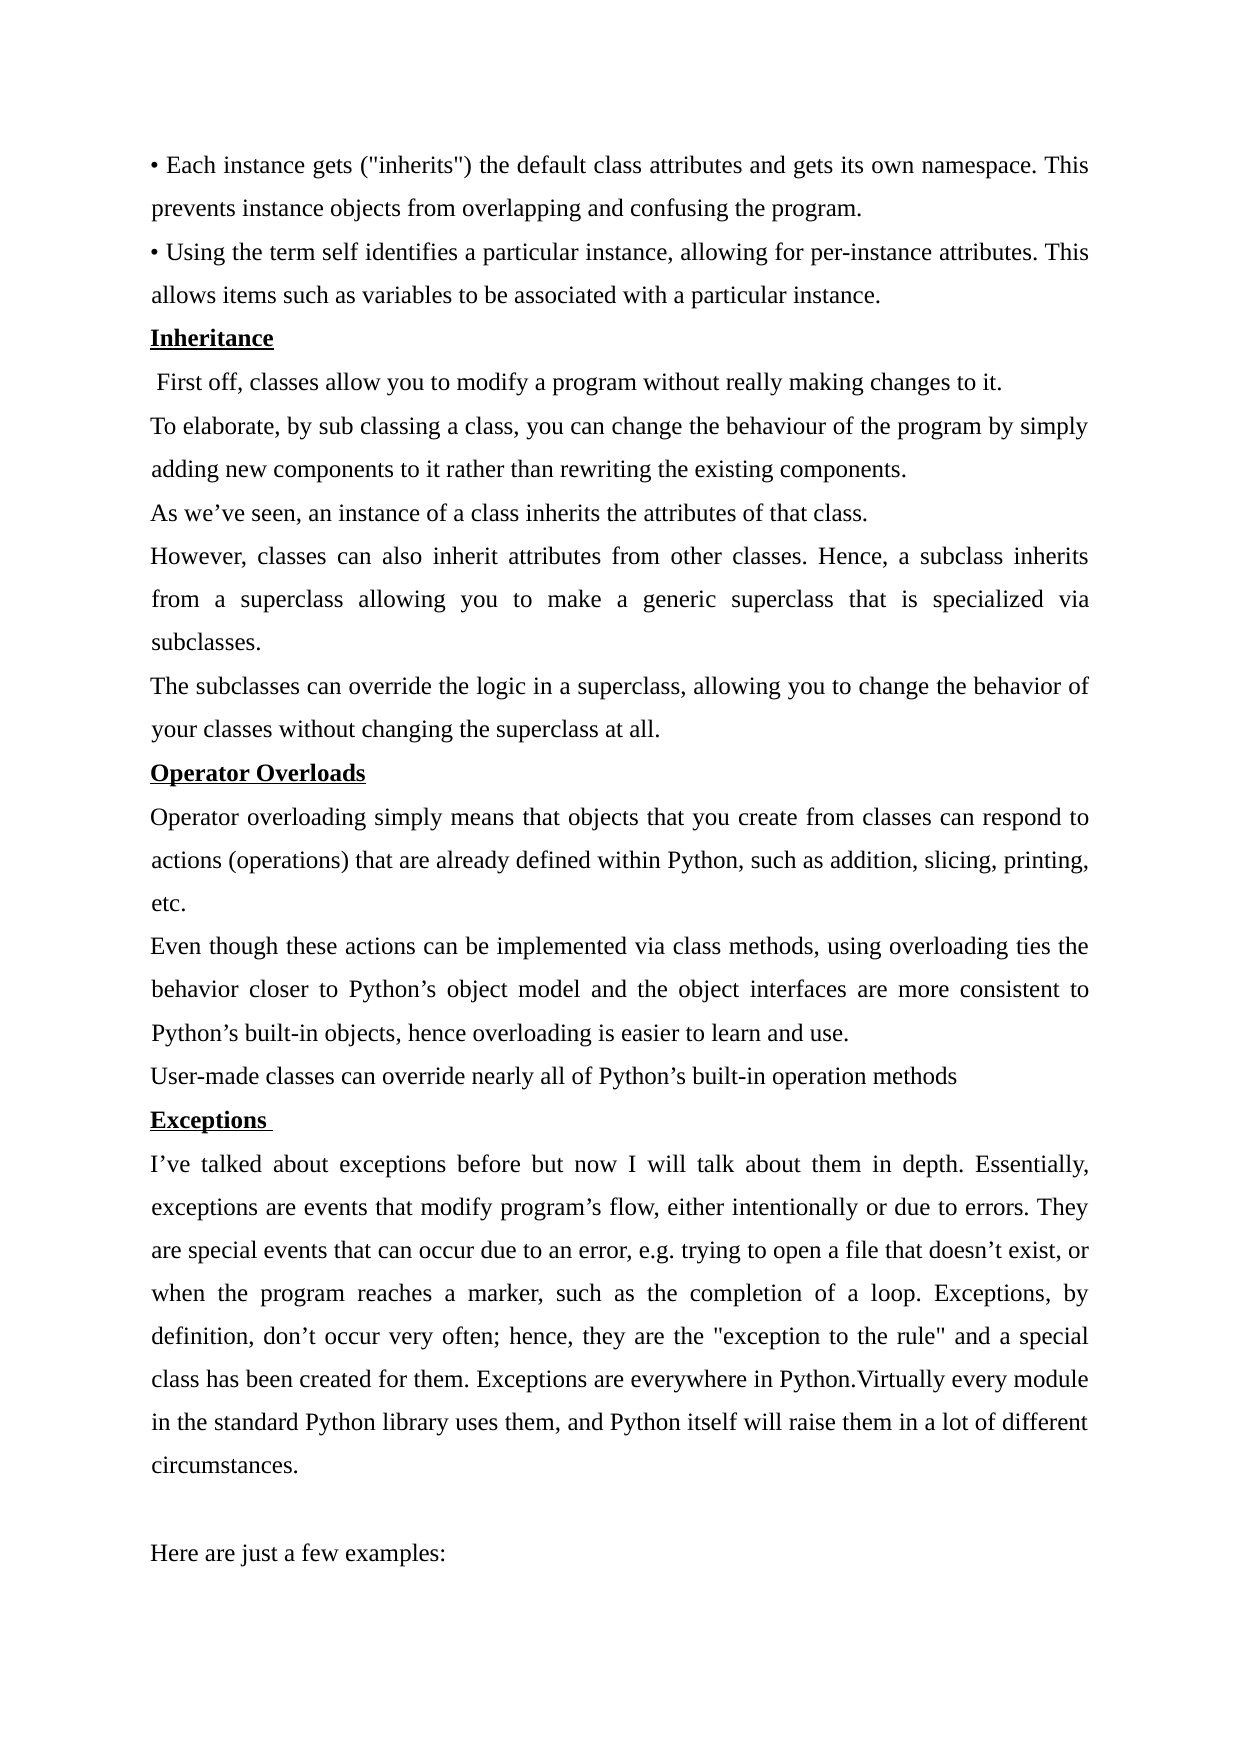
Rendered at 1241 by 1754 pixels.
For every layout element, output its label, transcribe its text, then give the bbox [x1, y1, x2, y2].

text • Each instance gets ("inherits") the default class attributes and gets its own namespace. This prevents instance objects from overlapping and confusing the program. [150, 150, 1090, 222]
text I’ve talked about exceptions before but now I will talk about them in depth. Essentially, exceptions are events that modify program’s flow, either intentionally or due to errors. They are special events that can occur due to an error, e.g. trying to open a file that doesn’t exist, or when the program reaches a marker, such as the completion of a loop. Exceptions, by definition, don’t occur very often; hence, they are the "exception to the rule" and a special class has been created for them. Exceptions are everywhere in Python.Virtually every module in the standard Python library uses them, and Python itself will raise them in a lot of different circumstances. [150, 1149, 1090, 1479]
text The subclasses can override the logic in a superclass, allowing you to change the behavior of your classes without changing the superclass at all. [150, 671, 1090, 743]
text Even though these actions can be implemented via class methods, using overloading ties the behavior closer to Python’s object model and the object interfaces are more consistent to Python’s built-in objects, hence overloading is easier to learn and use. [150, 931, 1090, 1046]
text Exceptions [150, 1105, 1090, 1134]
text • Using the term self identifies a particular instance, allowing for per-instance attributes. This allows items such as variables to be associated with a particular instance. [150, 237, 1090, 309]
text To elaborate, by sub classing a class, you can change the behaviour of the program by simply adding new components to it rather than rewriting the existing components. [150, 411, 1090, 483]
text User-made classes can override nearly all of Python’s built-in operation methods [150, 1061, 1090, 1090]
text Here are just a few examples: [150, 1538, 1090, 1567]
text Operator Overloads [150, 758, 1090, 787]
text First off, classes allow you to modify a program without really making changes to it. [150, 367, 1090, 396]
text However, classes can also inherit attributes from other classes. Hence, a subclass inherits from a superclass allowing you to make a generic superclass that is specialized via subclasses. [150, 541, 1090, 656]
text Operator overloading simply means that objects that you create from classes can respond to actions (operations) that are already defined within Python, such as addition, slicing, printing, etc. [150, 802, 1090, 917]
text Inheritance [150, 323, 1090, 352]
text As we’ve seen, an instance of a class inherits the attributes of that class. [150, 498, 1090, 526]
